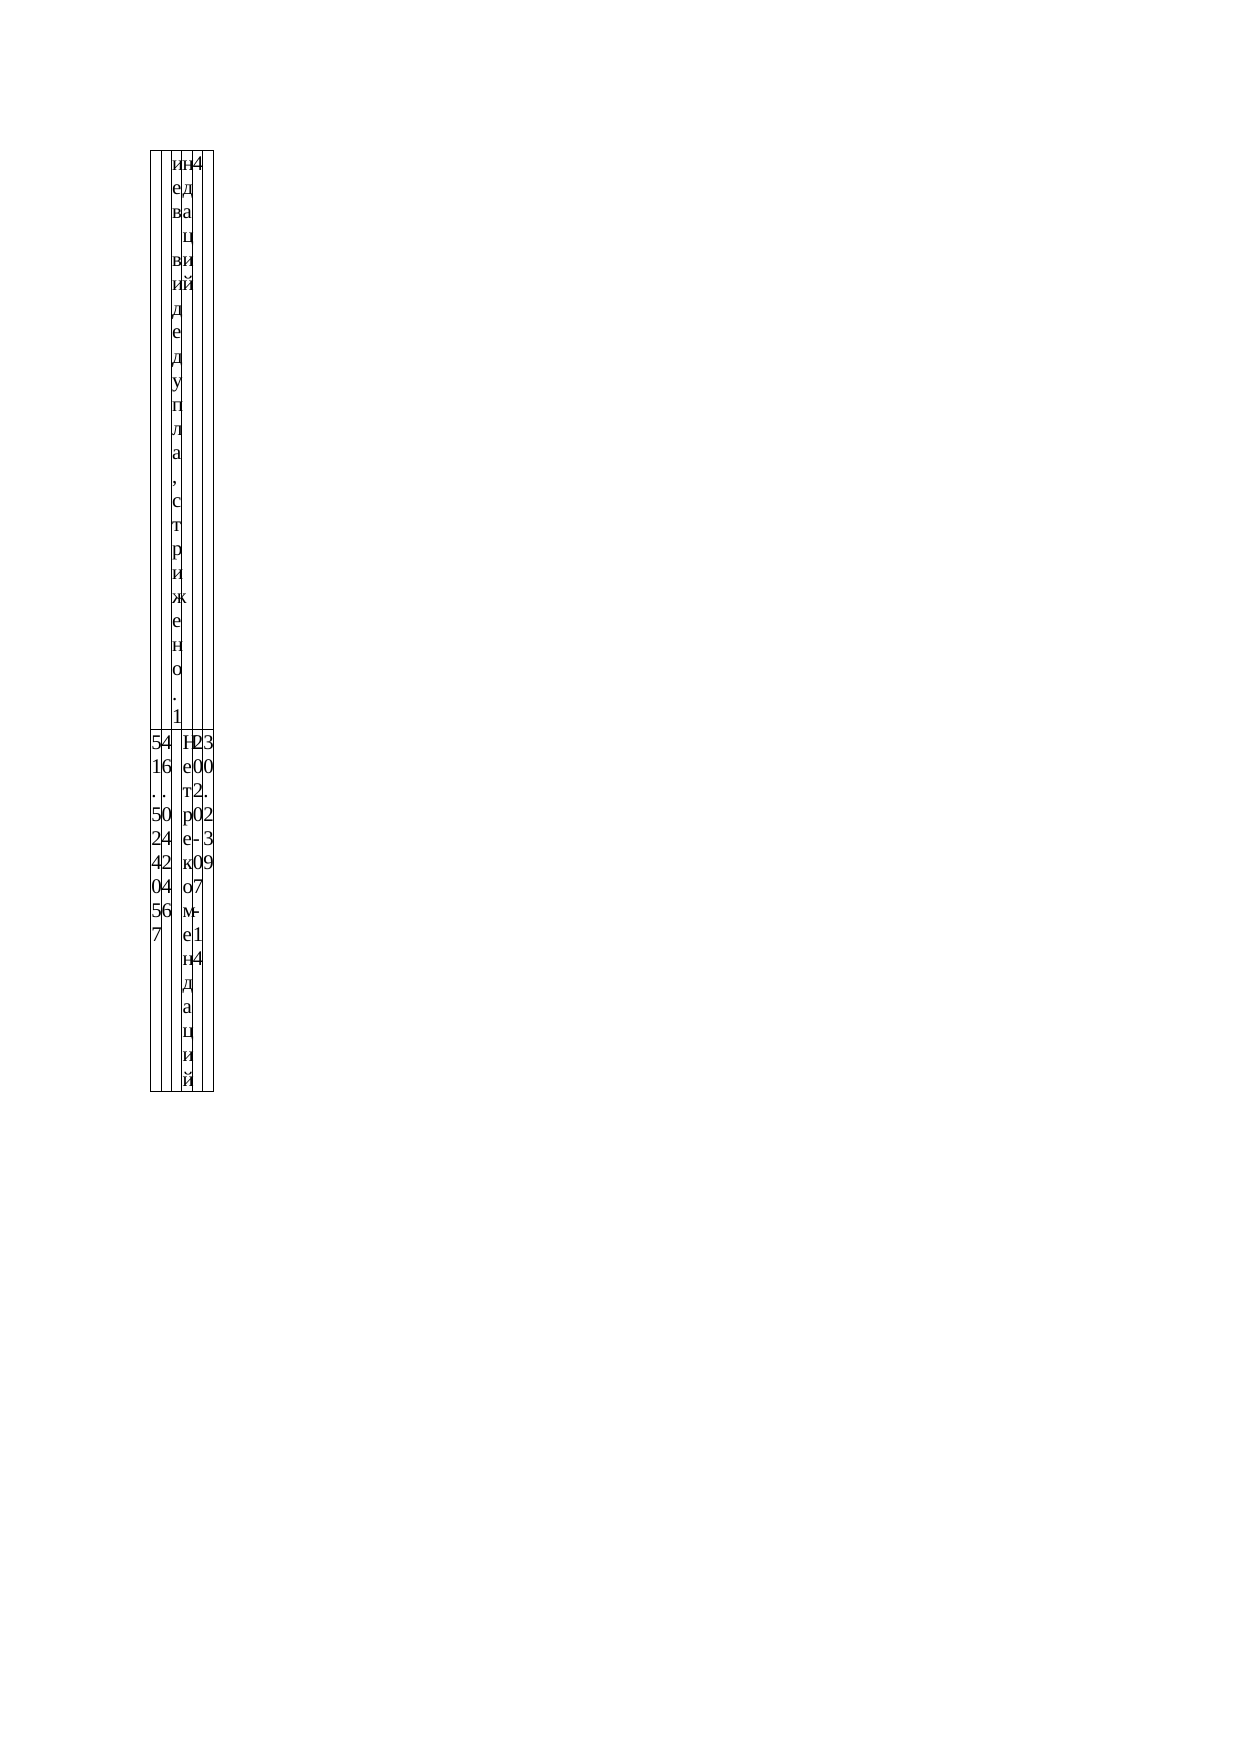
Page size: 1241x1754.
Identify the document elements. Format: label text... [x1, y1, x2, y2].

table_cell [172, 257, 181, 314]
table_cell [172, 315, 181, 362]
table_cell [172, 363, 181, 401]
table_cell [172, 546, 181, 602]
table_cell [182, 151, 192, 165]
table_cell [172, 730, 181, 1091]
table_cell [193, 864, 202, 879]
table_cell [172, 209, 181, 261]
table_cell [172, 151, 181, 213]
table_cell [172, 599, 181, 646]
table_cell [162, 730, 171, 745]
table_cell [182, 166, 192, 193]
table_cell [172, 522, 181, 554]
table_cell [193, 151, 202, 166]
